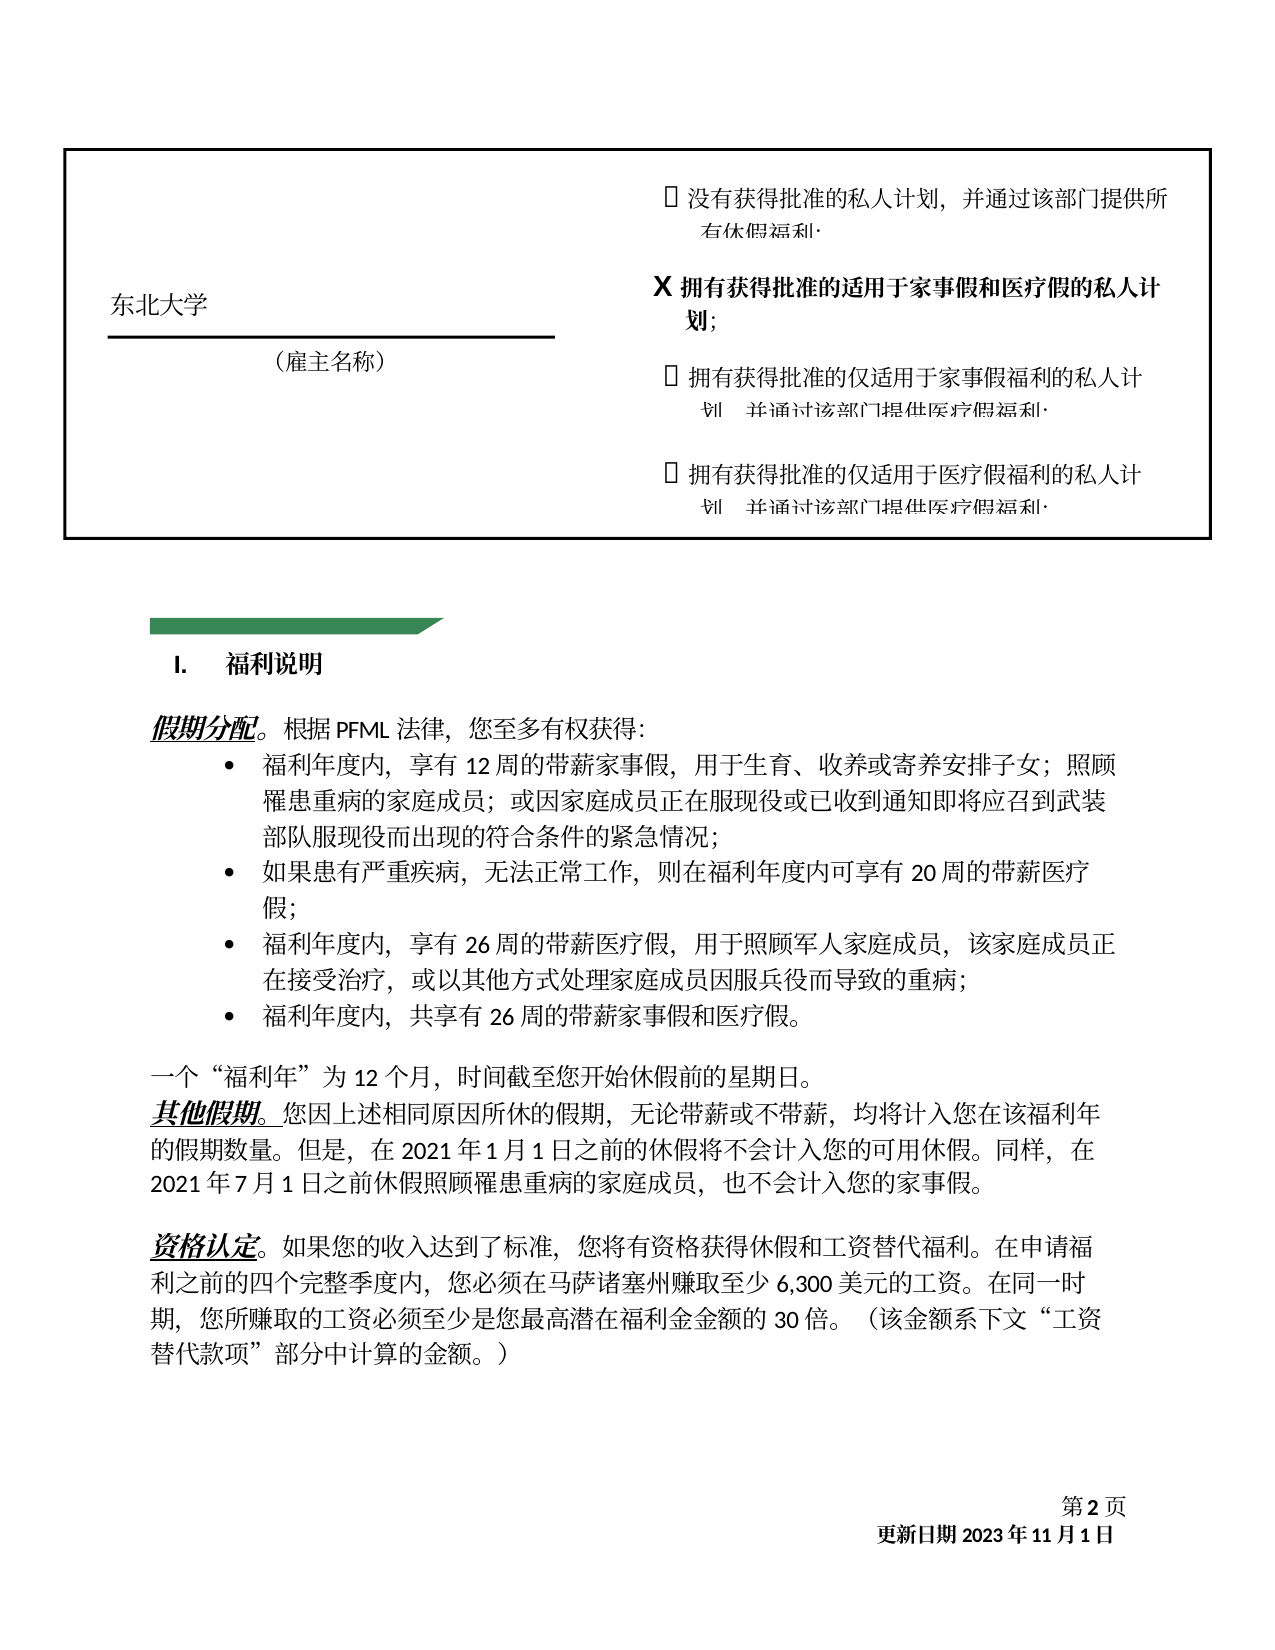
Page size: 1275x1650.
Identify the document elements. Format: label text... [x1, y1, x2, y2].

text 其他假期。您因上述相同原因所休的假期，无论带薪或不带薪，均将计入您在该福利年的假期数量。但是，在 2021 年 1 月 1 日之前的休假将不会计入您的可用休假。同样，在 [150, 1093, 1108, 1166]
list 如果患有严重疾病，无法正常工作，则在福利年度内可享有 20 周的带薪医疗假； [225, 853, 1097, 925]
text 一个“福利年”为 12 个月，时间截至您开始休假前的星期日。 [150, 1062, 1177, 1093]
text 资格认定。如果您的收入达到了标准，您将有资格获得休假和工资替代福利。在申请福利之前的四个完整季度内，您必须在马萨诸塞州赚取至少 6,300 美元的工资。在同一时 [150, 1226, 1097, 1300]
text 2021 年 7 月 1 日之前休假照顾罹患重病的家庭成员，也不会计入您的家事假。 [150, 1166, 1177, 1199]
list 福利年度内，享有 12 周的带薪家事假，用于生育、收养或寄养安排子女；照顾罹患重病的家庭成员；或因家庭成员正在服现役或已收到通知即将应召到武装部队服现役而出现的符合条件的紧急情况； [225, 745, 1122, 853]
list 福利年度内，享有 26 周的带薪医疗假，用于照顾军人家庭成员，该家庭成员正在接受治疗，或以其他方式处理家庭成员因服兵役而导致的重病； [225, 925, 1122, 997]
list 福利年度内，共享有 26 周的带薪家事假和医疗假。 [225, 997, 1177, 1033]
text 假期分配。根据 PFML 法律，您至多有权获得： [150, 711, 1177, 745]
subtitle 福利说明 [173, 645, 1177, 681]
text 期，您所赚取的工资必须至少是您最高潜在福利金金额的 30 倍。（该金额系下文“工资替代款项”部分中计算的金额。） [150, 1301, 1110, 1371]
